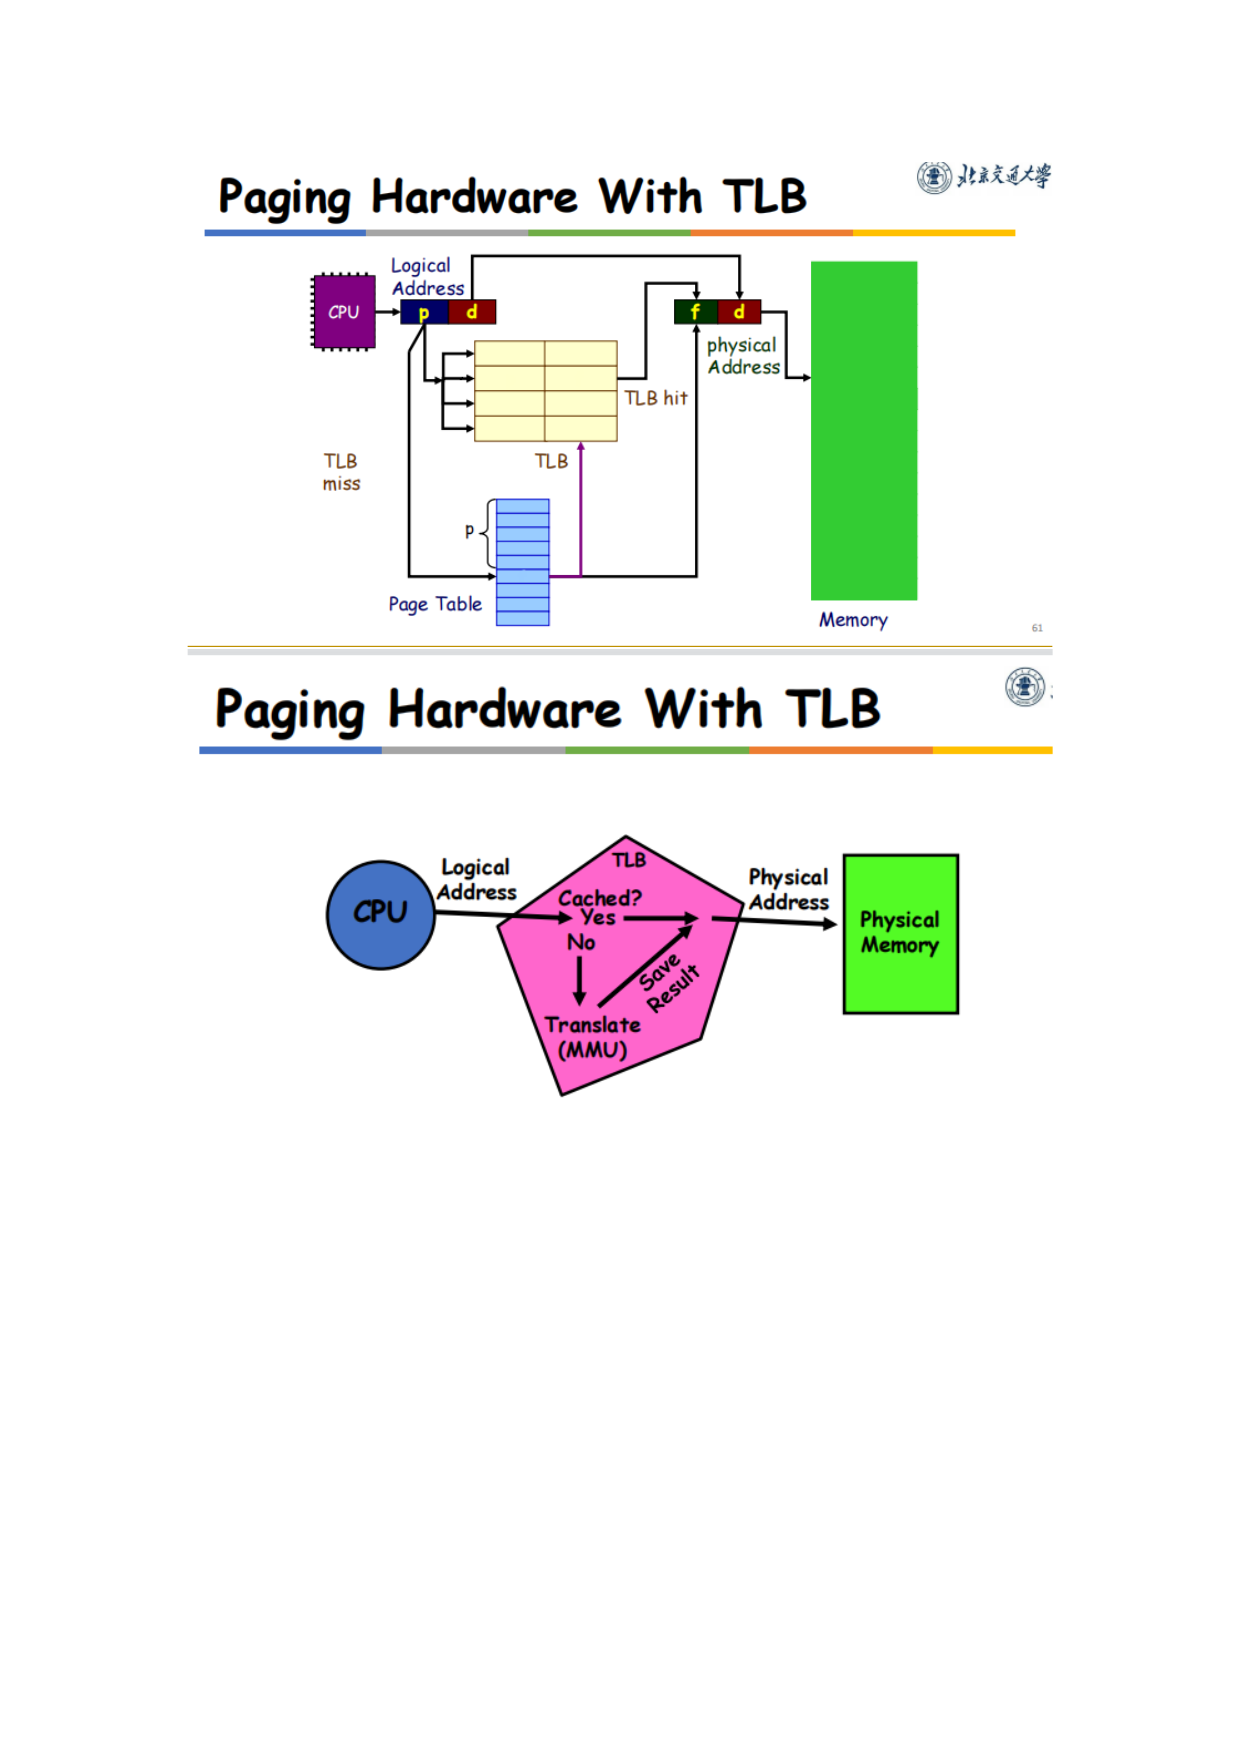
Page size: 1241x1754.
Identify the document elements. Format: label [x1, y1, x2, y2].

picture [187, 162, 1053, 647]
picture [187, 649, 1053, 1131]
